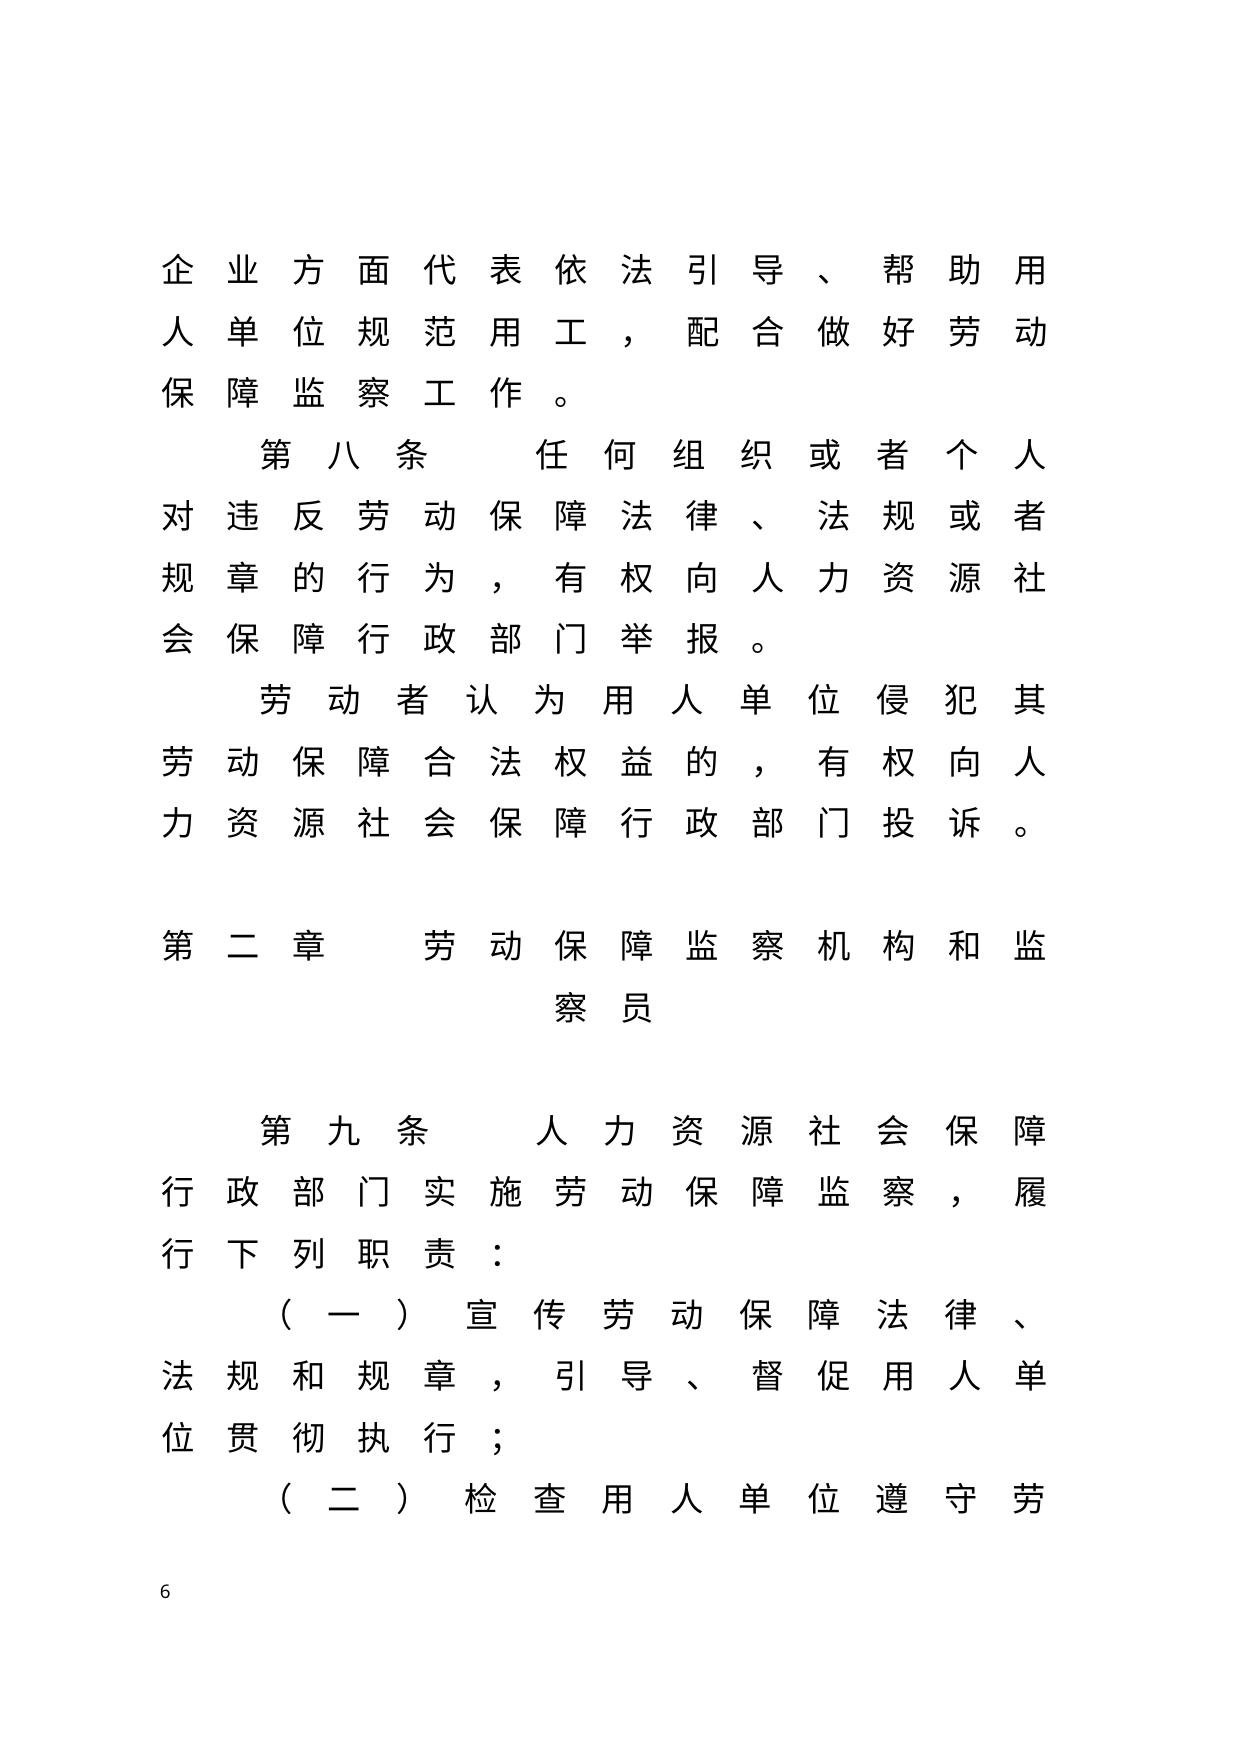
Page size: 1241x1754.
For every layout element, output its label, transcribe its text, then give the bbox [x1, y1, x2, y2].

text 第二章 劳动保障监察机构和监察员 [161, 913, 1079, 1036]
text 劳动者认为用人单位侵犯其劳动保障合法权益的，有权向人力资源社会保障行政部门投诉。 [161, 668, 1079, 852]
text 第九条 人力资源社会保障行政部门实施劳动保障监察，履行下列职责： [161, 1098, 1079, 1282]
text （一）宣传劳动保障法律、法规和规章，引导、督促用人单位贯彻执行； [161, 1282, 1079, 1467]
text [161, 1467, 1079, 1528]
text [161, 237, 1079, 422]
text 第八条 任何组织或者个人对违反劳动保障法律、法规或者规章的行为，有权向人力资源社会保障行政部门举报。 [161, 422, 1079, 668]
